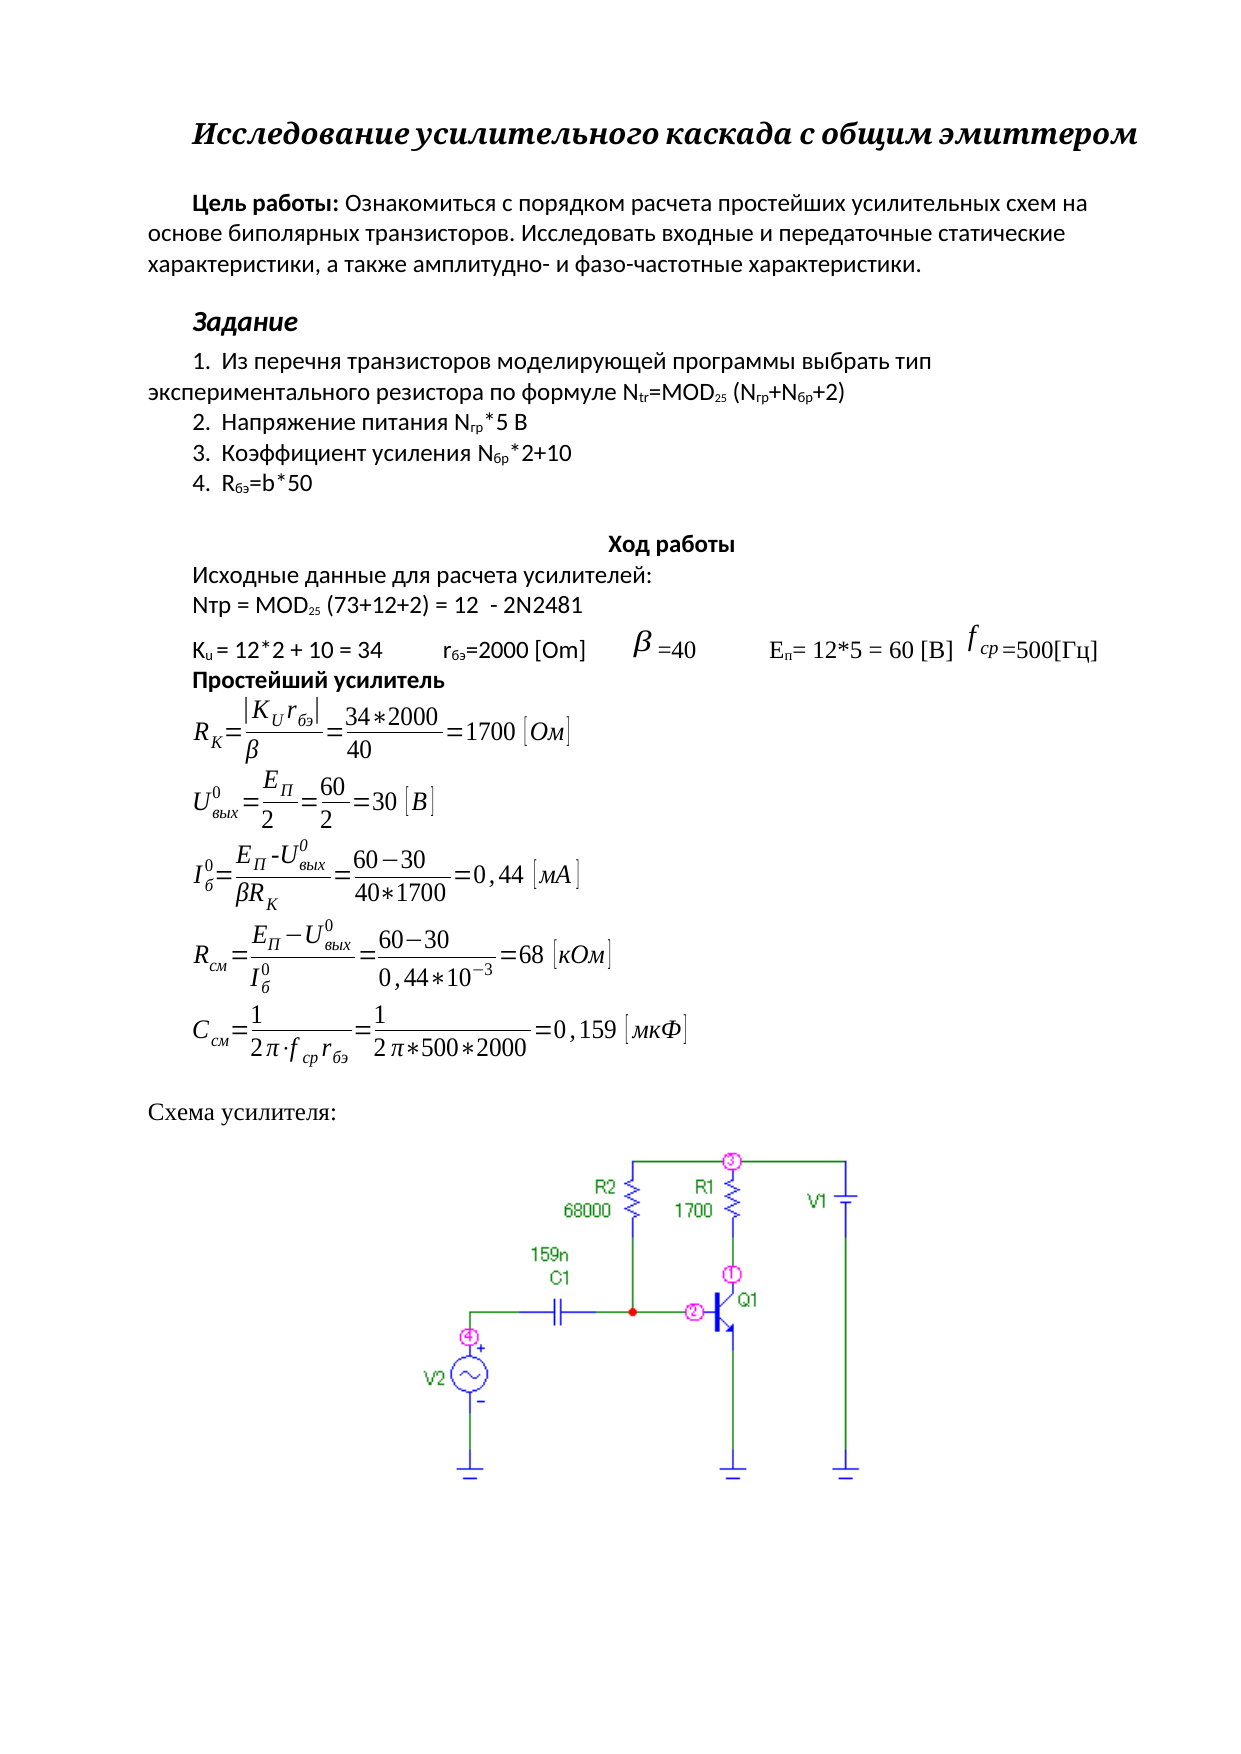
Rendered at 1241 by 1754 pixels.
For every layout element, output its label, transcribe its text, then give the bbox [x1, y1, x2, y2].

list Из перечня транзисторов моделирующей программы выбрать тип экспериментального резистора по формуле Ntr=MOD25 (Nгр+Nбр+2) [148, 345, 1152, 406]
subtitle Цель работы: Ознакомиться с порядком расчета простейших усилительных схем на основе биполярных транзисторов. Исследовать входные и передаточные статические характеристики, а также амплитудно- и фазо-частотные характеристики. [148, 187, 1152, 278]
picture [410, 1125, 889, 1503]
subtitle Простейший усилитель [148, 664, 1152, 695]
list Rбэ=b*50 [148, 467, 1152, 498]
subtitle Исследование усилительного каскада с общим эмиттером [148, 118, 1152, 152]
subtitle Задание [148, 303, 1152, 339]
list Напряжение питания Nгр*5 В [148, 406, 1152, 437]
text Исходные данные для расчета усилителей: [148, 559, 1152, 589]
text Ход работы [148, 528, 1152, 559]
text Схема усилителя: [148, 1097, 1152, 1125]
list Коэффициент усиления Nбр*2+10 [148, 437, 1152, 467]
text Nтр = MOD25 (73+12+2) = 12 - 2N2481 [148, 589, 1152, 620]
text Ku = 12*2 + 10 = 34 rбэ=2000 [Om] =40 Eп= 12*5 = 60 [B] =500[Гц] [148, 620, 1152, 664]
